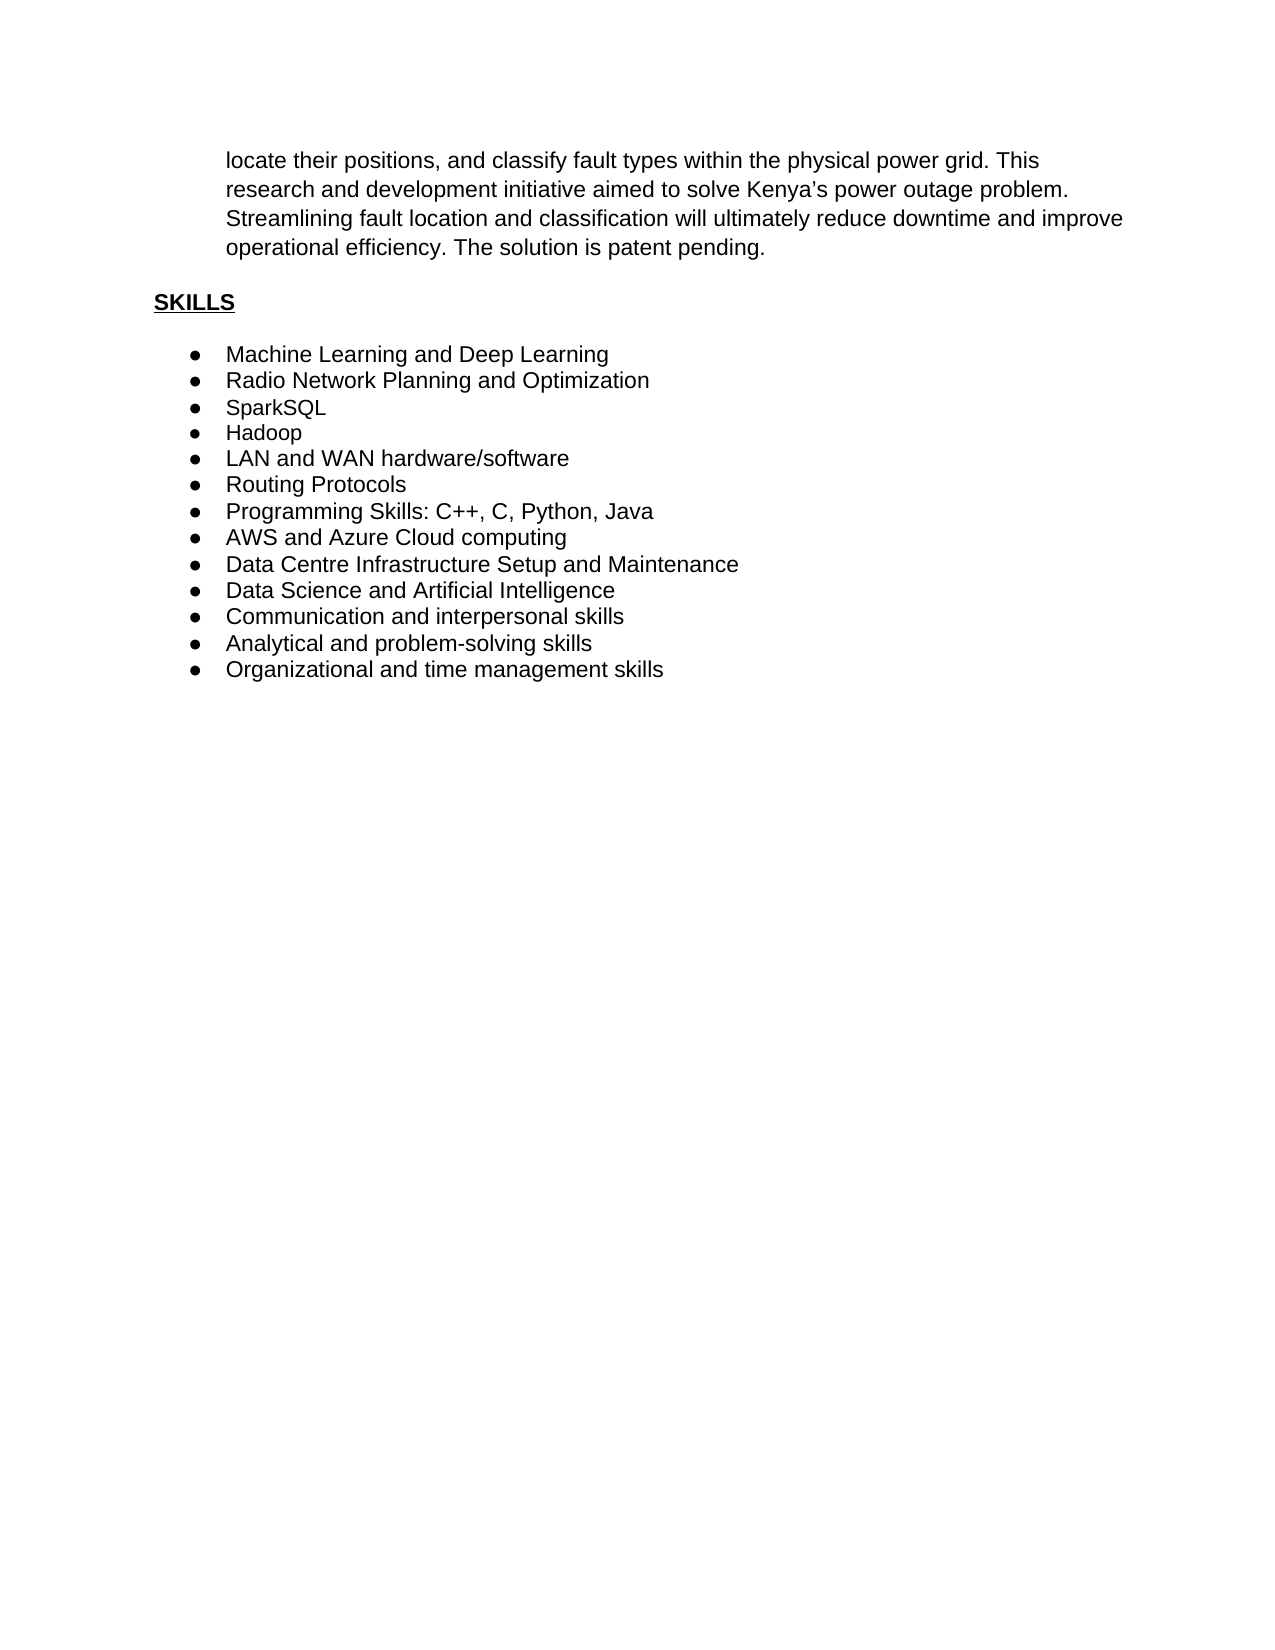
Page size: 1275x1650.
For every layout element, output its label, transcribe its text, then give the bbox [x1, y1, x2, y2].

list Organizational and time management skills [188, 656, 1127, 682]
list Data Science and Artificial Intelligence [188, 577, 1127, 603]
list AWS and Azure Cloud computing [188, 524, 1127, 551]
list Machine Learning and Deep Learning [188, 341, 1127, 367]
list Radio Network Planning and Optimization [188, 367, 1127, 393]
list Routing Protocols [188, 471, 1127, 498]
text SKILLS [154, 289, 1127, 316]
list Analytical and problem-solving skills [188, 629, 1127, 656]
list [188, 147, 1127, 260]
list Data Centre Infrastructure Setup and Maintenance [188, 551, 1127, 577]
list SparkSQL [188, 393, 1127, 420]
list LAN and WAN hardware/software [188, 445, 1127, 471]
list Communication and interpersonal skills [188, 603, 1127, 629]
list Programming Skills: C++, C, Python, Java [188, 498, 1127, 524]
list Hadoop [188, 420, 1127, 445]
